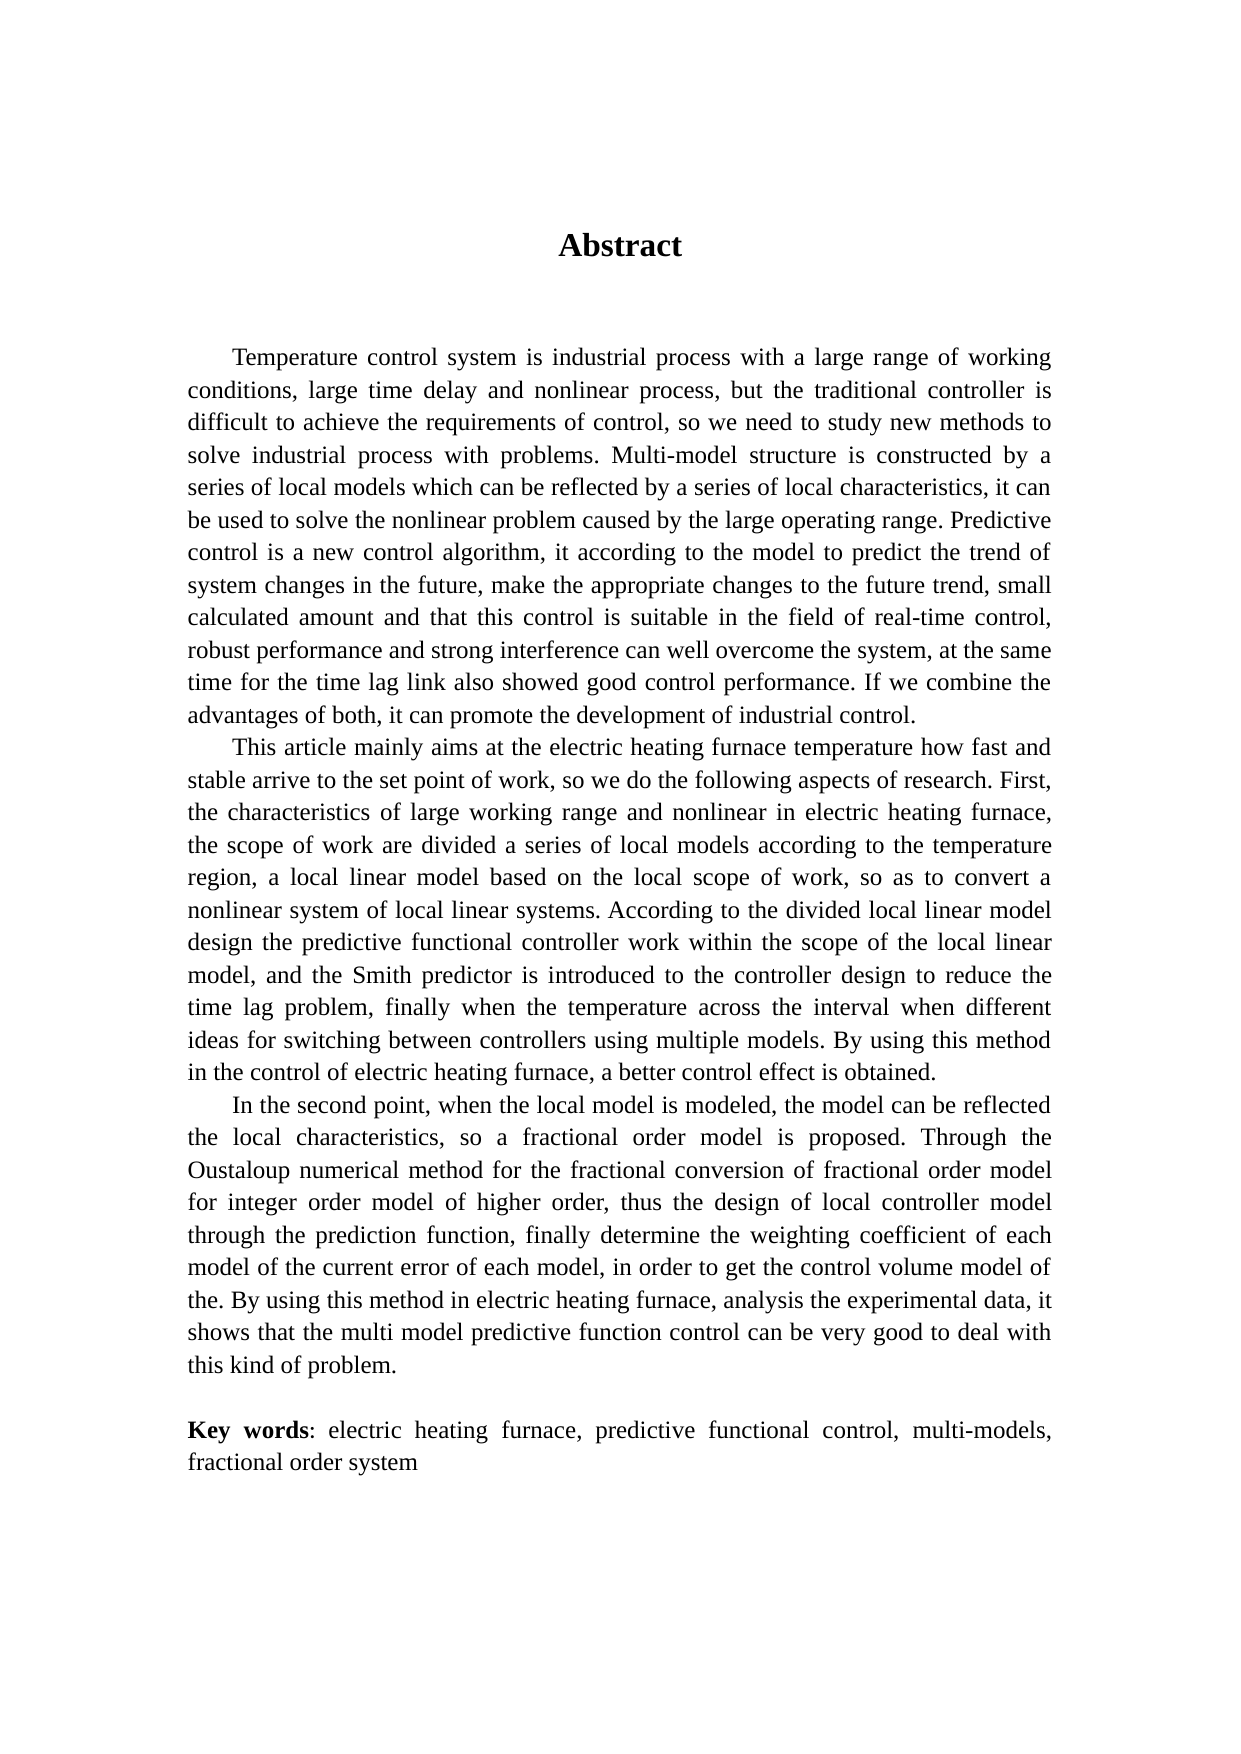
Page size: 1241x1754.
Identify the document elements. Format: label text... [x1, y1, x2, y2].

text This article mainly aims at the electric heating furnace temperature how fast and stable arrive to the set point of work, so we do the following aspects of research. First, the characteristics of large working range and nonlinear in electric heating furnace, the scope of work are divided a series of local models according to the temperature region, a local linear model based on the local scope of work, so as to convert a nonlinear system of local linear systems. According to the divided local linear model design the predictive functional controller work within the scope of the local linear model, and the Smith predictor is introduced to the controller design to reduce the time lag problem, finally when the temperature across the interval when different ideas for switching between controllers using multiple models. By using this method in the control of electric heating furnace, a better control effect is obtained. [187, 730, 1053, 1088]
text Temperature control system is industrial process with a large range of working conditions, large time delay and nonlinear process, but the traditional controller is difficult to achieve the requirements of control, so we need to study new methods to solve industrial process with problems. Multi-model structure is constructed by a series of local models which can be reflected by a series of local characteristics, it can be used to solve the nonlinear problem caused by the large operating range. Predictive control is a new control algorithm, it according to the model to predict the trend of system changes in the future, make the appropriate changes to the future trend, small calculated amount and that this control is suitable in the field of real-time control, robust performance and strong interference can well overcome the system, at the same time for the time lag link also showed good control performance. If we combine the advantages of both, it can promote the development of industrial control. [187, 340, 1053, 730]
text Abstract [187, 212, 1053, 277]
text In the second point, when the local model is modeled, the model can be reflected the local characteristics, so a fractional order model is proposed. Through the Oustaloup numerical method for the fractional conversion of fractional order model for integer order model of higher order, thus the design of local controller model through the prediction function, finally determine the weighting coefficient of each model of the current error of each model, in order to get the control volume model of the. By using this method in electric heating furnace, analysis the experimental data, it shows that the multi model predictive function control can be very good to deal with this kind of problem. [187, 1088, 1053, 1380]
text Key words: electric heating furnace, predictive functional control, multi-models, fractional order system [187, 1413, 1053, 1478]
